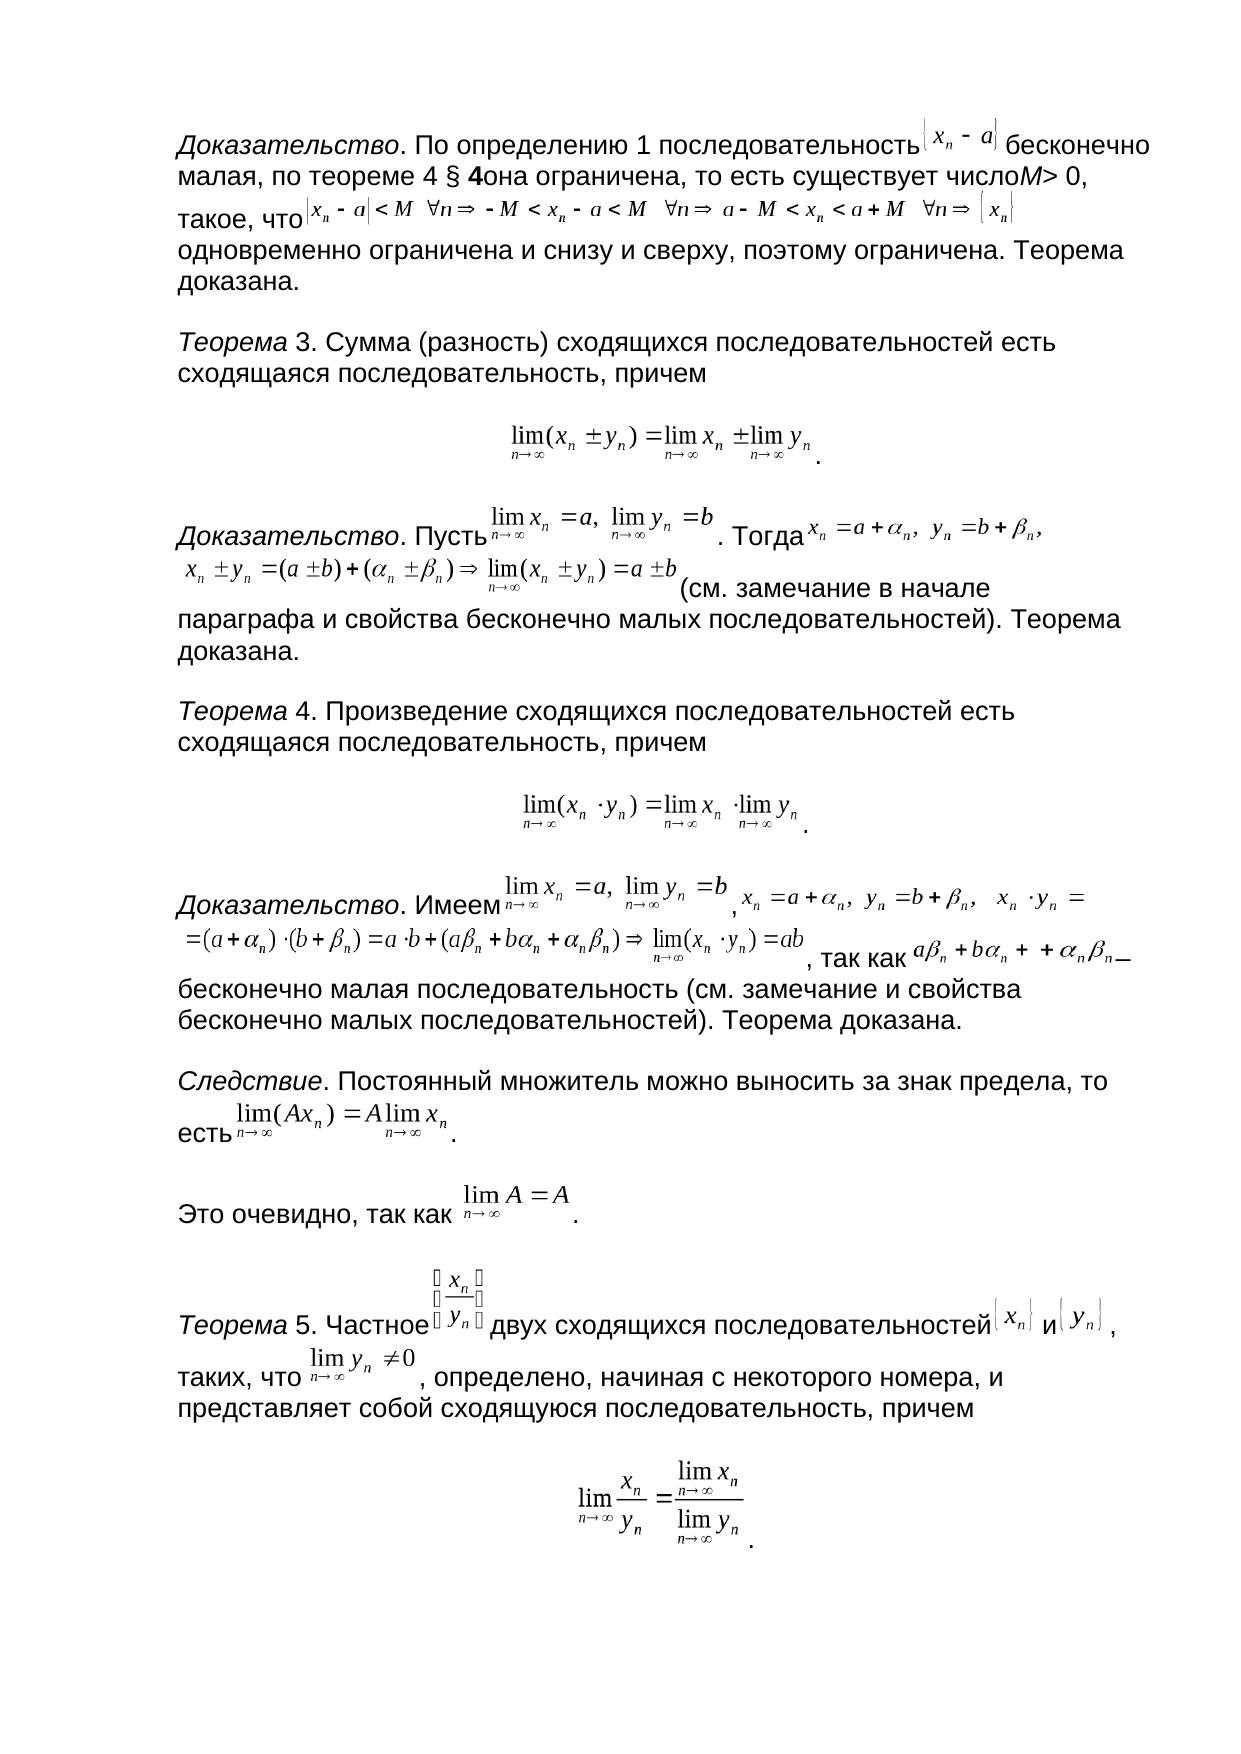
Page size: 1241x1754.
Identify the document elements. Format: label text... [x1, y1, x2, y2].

picture [501, 868, 731, 915]
picture [519, 786, 802, 834]
text . [177, 1453, 1152, 1554]
picture [737, 881, 1084, 915]
text Следствие. Постоянный множитель можно выносить за знак предела, то есть. [177, 1065, 1152, 1149]
picture [991, 1298, 1042, 1335]
picture [303, 191, 1021, 229]
picture [803, 511, 1054, 545]
picture [487, 499, 717, 545]
text Это очевидно, так как . [177, 1178, 1152, 1229]
picture [177, 550, 680, 598]
picture [232, 1096, 451, 1143]
picture [906, 933, 1116, 968]
picture [301, 1340, 419, 1387]
picture [1057, 1298, 1109, 1335]
picture [574, 1452, 748, 1549]
picture [429, 1258, 490, 1335]
text Теорема 4. Произведение сходящихся последовательностей есть сходящаяся последовательность, причем [177, 695, 1152, 758]
picture [507, 417, 815, 465]
picture [177, 920, 806, 968]
text Доказательство. По определению 1 последовательностьбесконечно малая, по теореме 4 § 4она ограничена, то есть существует числоM> 0, такое, чтоодновременно ограничена и снизу и сверху, поэтому ограничена. Теорема доказана. [177, 118, 1152, 296]
text Теорема 5. Частноедвух сходящихся последовательностейи, таких, что, определено, начиная с некоторого номера, и представляет собой сходящуюся последовательность, причем [177, 1259, 1152, 1423]
picture [459, 1177, 572, 1224]
picture [920, 118, 1005, 155]
text Теорема 3. Сумма (разность) сходящихся последовательностей есть сходящаяся последовательность, причем [177, 326, 1152, 388]
